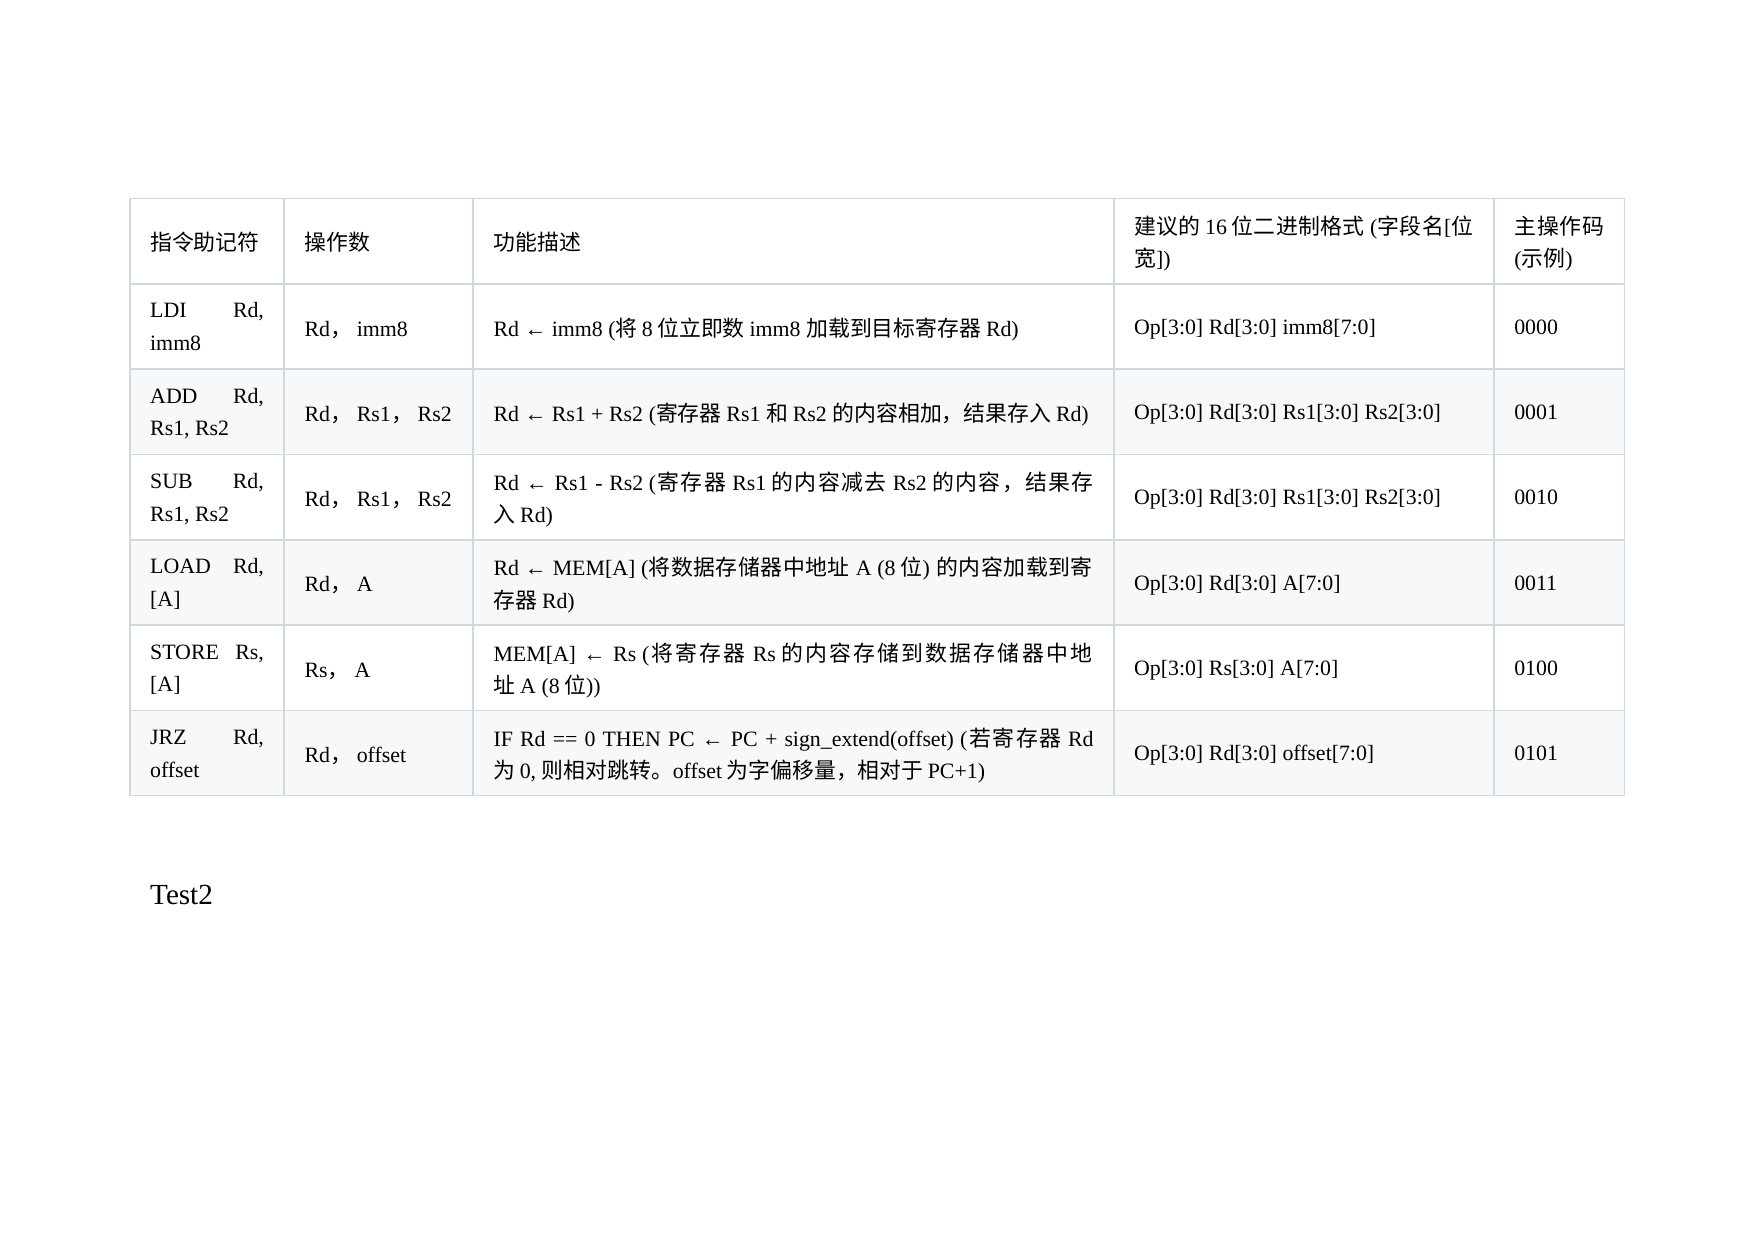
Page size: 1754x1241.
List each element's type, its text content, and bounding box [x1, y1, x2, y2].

table_cell 0011 [1495, 541, 1624, 624]
table_cell 0101 [1495, 711, 1624, 795]
table_header 操作数 [285, 199, 472, 283]
table_cell Rd ← imm8 (将8位立即数 imm8 加载到目标寄存器 Rd) [474, 285, 1113, 368]
table_cell Rd， A [285, 541, 472, 624]
text Test2 [150, 861, 1604, 926]
table_cell Op[3:0] Rd[3:0] imm8[7:0] [1115, 285, 1493, 368]
table_header 建议的16位二进制格式 (字段名[位宽]) [1115, 199, 1493, 283]
table_cell IF Rd == 0 THEN PC ← PC + sign_extend(offset) (若寄存器Rd为0, 则相对跳转。offset为字偏移量，相对于PC+1) [474, 711, 1113, 795]
table_cell Op[3:0] Rs[3:0] A[7:0] [1115, 626, 1493, 709]
table_cell 0000 [1495, 285, 1624, 368]
table_header 指令助记符 [131, 199, 283, 283]
table_cell 0100 [1495, 626, 1624, 709]
table_cell Rd， imm8 [285, 285, 472, 368]
table_cell Rd， offset [285, 711, 472, 795]
table_cell JRZ Rd, offset [131, 711, 283, 795]
table_cell Rs， A [285, 626, 472, 709]
table_cell Op[3:0] Rd[3:0] A[7:0] [1115, 541, 1493, 624]
table_cell LOAD Rd, [A] [131, 541, 283, 624]
table_cell Rd， Rs1， Rs2 [285, 370, 472, 453]
table_cell Op[3:0] Rd[3:0] Rs1[3:0] Rs2[3:0] [1115, 370, 1493, 453]
table_cell Rd ← Rs1 - Rs2 (寄存器 Rs1 的内容减去 Rs2 的内容，结果存入 Rd) [474, 455, 1113, 539]
table_cell MEM[A] ← Rs (将寄存器 Rs 的内容存储到数据存储器中地址 A (8位)) [474, 626, 1113, 709]
table_cell 0001 [1495, 370, 1624, 453]
table_header 功能描述 [474, 199, 1113, 283]
table_cell STORE Rs, [A] [131, 626, 283, 709]
table_cell 0010 [1495, 455, 1624, 539]
table_cell Rd ← MEM[A] (将数据存储器中地址 A (8位) 的内容加载到寄存器 Rd) [474, 541, 1113, 624]
table_cell SUB Rd, Rs1, Rs2 [131, 455, 283, 539]
table_cell Op[3:0] Rd[3:0] Rs1[3:0] Rs2[3:0] [1115, 455, 1493, 539]
table_cell Op[3:0] Rd[3:0] offset[7:0] [1115, 711, 1493, 795]
table_cell ADD Rd, Rs1, Rs2 [131, 370, 283, 453]
table_cell LDI Rd, imm8 [131, 285, 283, 368]
table_cell Rd ← Rs1 + Rs2 (寄存器 Rs1 和 Rs2 的内容相加，结果存入 Rd) [474, 370, 1113, 453]
table_cell Rd， Rs1， Rs2 [285, 455, 472, 539]
table_header 主操作码(示例) [1495, 199, 1624, 283]
